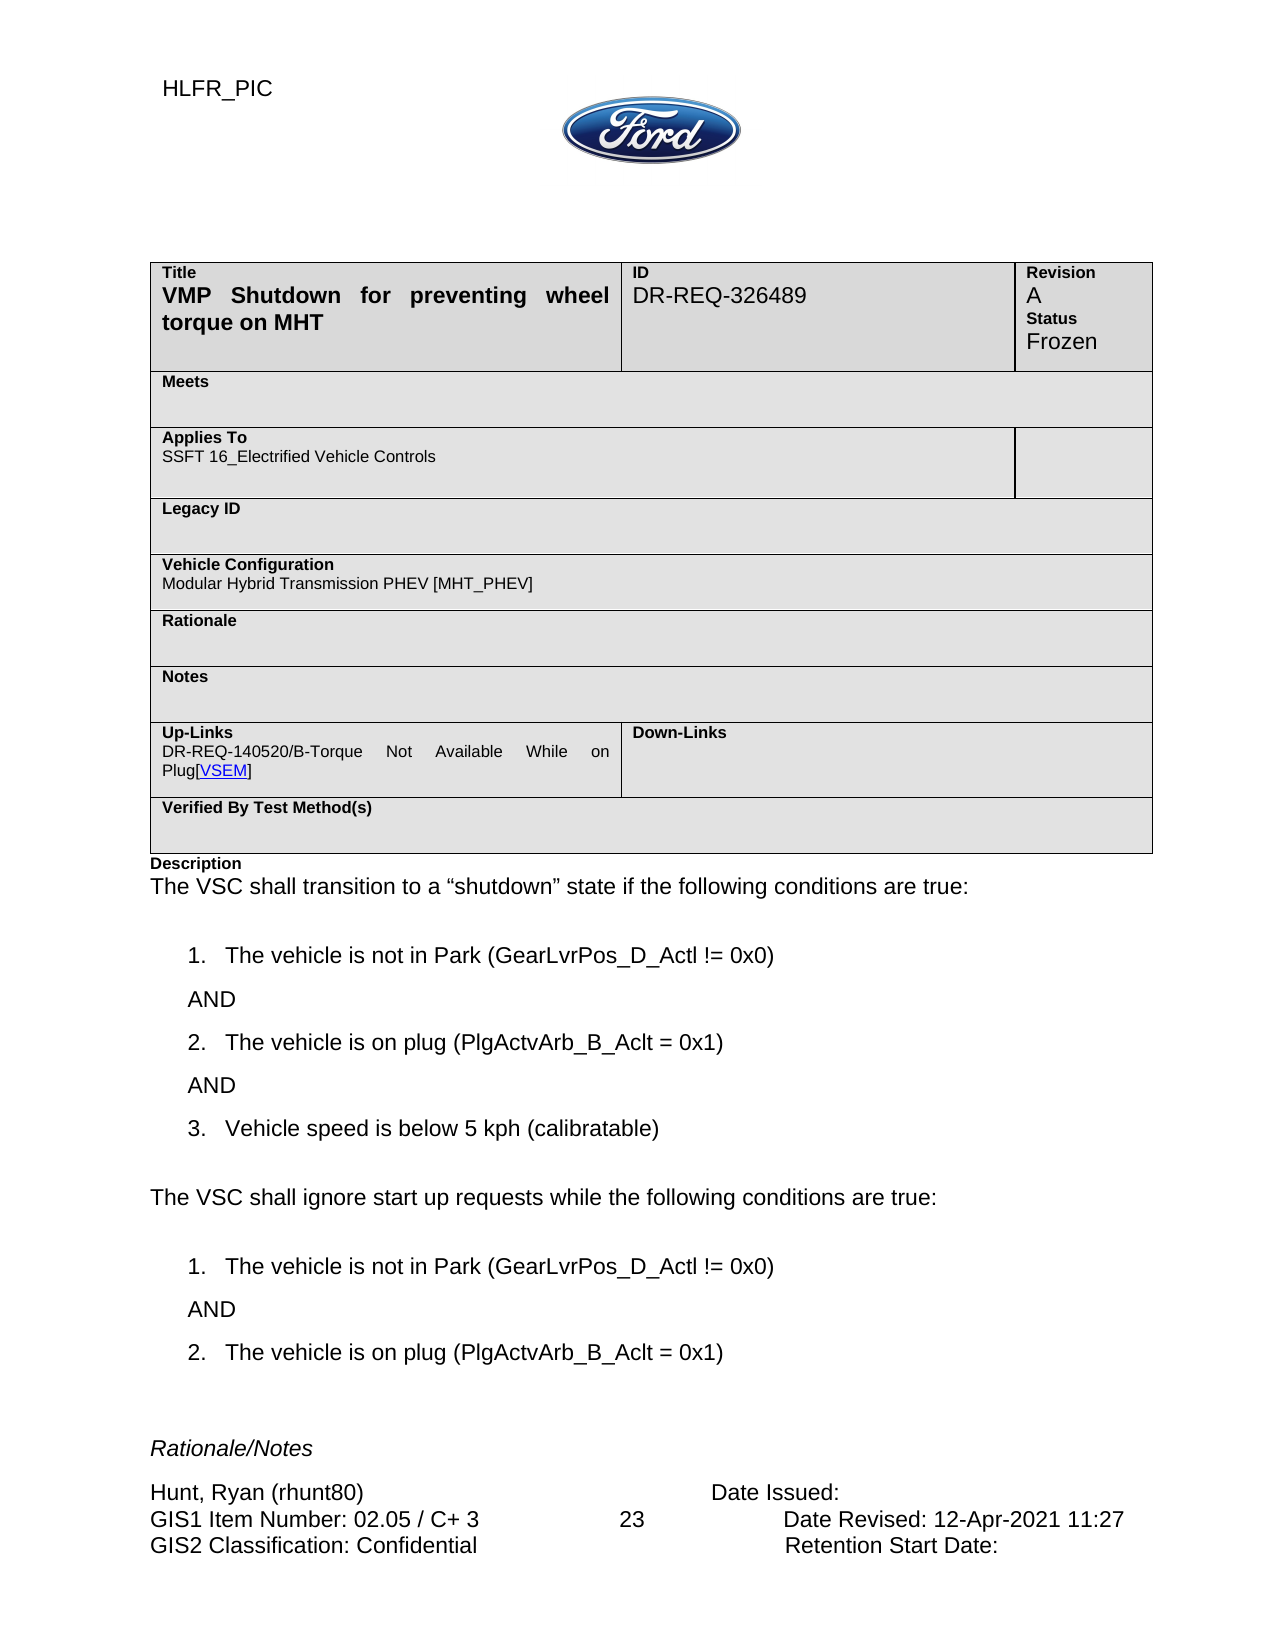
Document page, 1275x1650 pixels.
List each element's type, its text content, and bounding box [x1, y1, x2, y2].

picture [540, 75, 763, 186]
list The vehicle is not in Park (GearLvrPos_D_Actl != 0x0) [187, 1253, 1125, 1280]
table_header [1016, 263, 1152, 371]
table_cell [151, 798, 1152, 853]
list The vehicle is on plug (PlgActvArb_B_Aclt = 0x1) [187, 1339, 1125, 1366]
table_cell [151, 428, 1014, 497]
text Description [150, 854, 1125, 873]
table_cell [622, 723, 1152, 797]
text The VSC shall ignore start up requests while the following conditions are true: [150, 1184, 1125, 1210]
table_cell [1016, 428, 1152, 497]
list Vehicle speed is below 5 kph (calibratable) [187, 1114, 1125, 1141]
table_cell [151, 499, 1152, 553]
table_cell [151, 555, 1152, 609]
list The vehicle is on plug (PlgActvArb_B_Aclt = 0x1) [187, 1028, 1125, 1055]
text AND [187, 1296, 1125, 1323]
text The VSC shall transition to a “shutdown” state if the following conditions are true: [150, 873, 1125, 899]
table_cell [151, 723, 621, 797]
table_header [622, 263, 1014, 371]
text AND [187, 1072, 1125, 1098]
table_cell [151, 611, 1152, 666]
text AND [187, 986, 1125, 1012]
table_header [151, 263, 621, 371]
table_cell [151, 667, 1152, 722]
list The vehicle is not in Park (GearLvrPos_D_Actl != 0x0) [187, 942, 1125, 969]
text Rationale/Notes [150, 1435, 1125, 1461]
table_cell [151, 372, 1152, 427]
